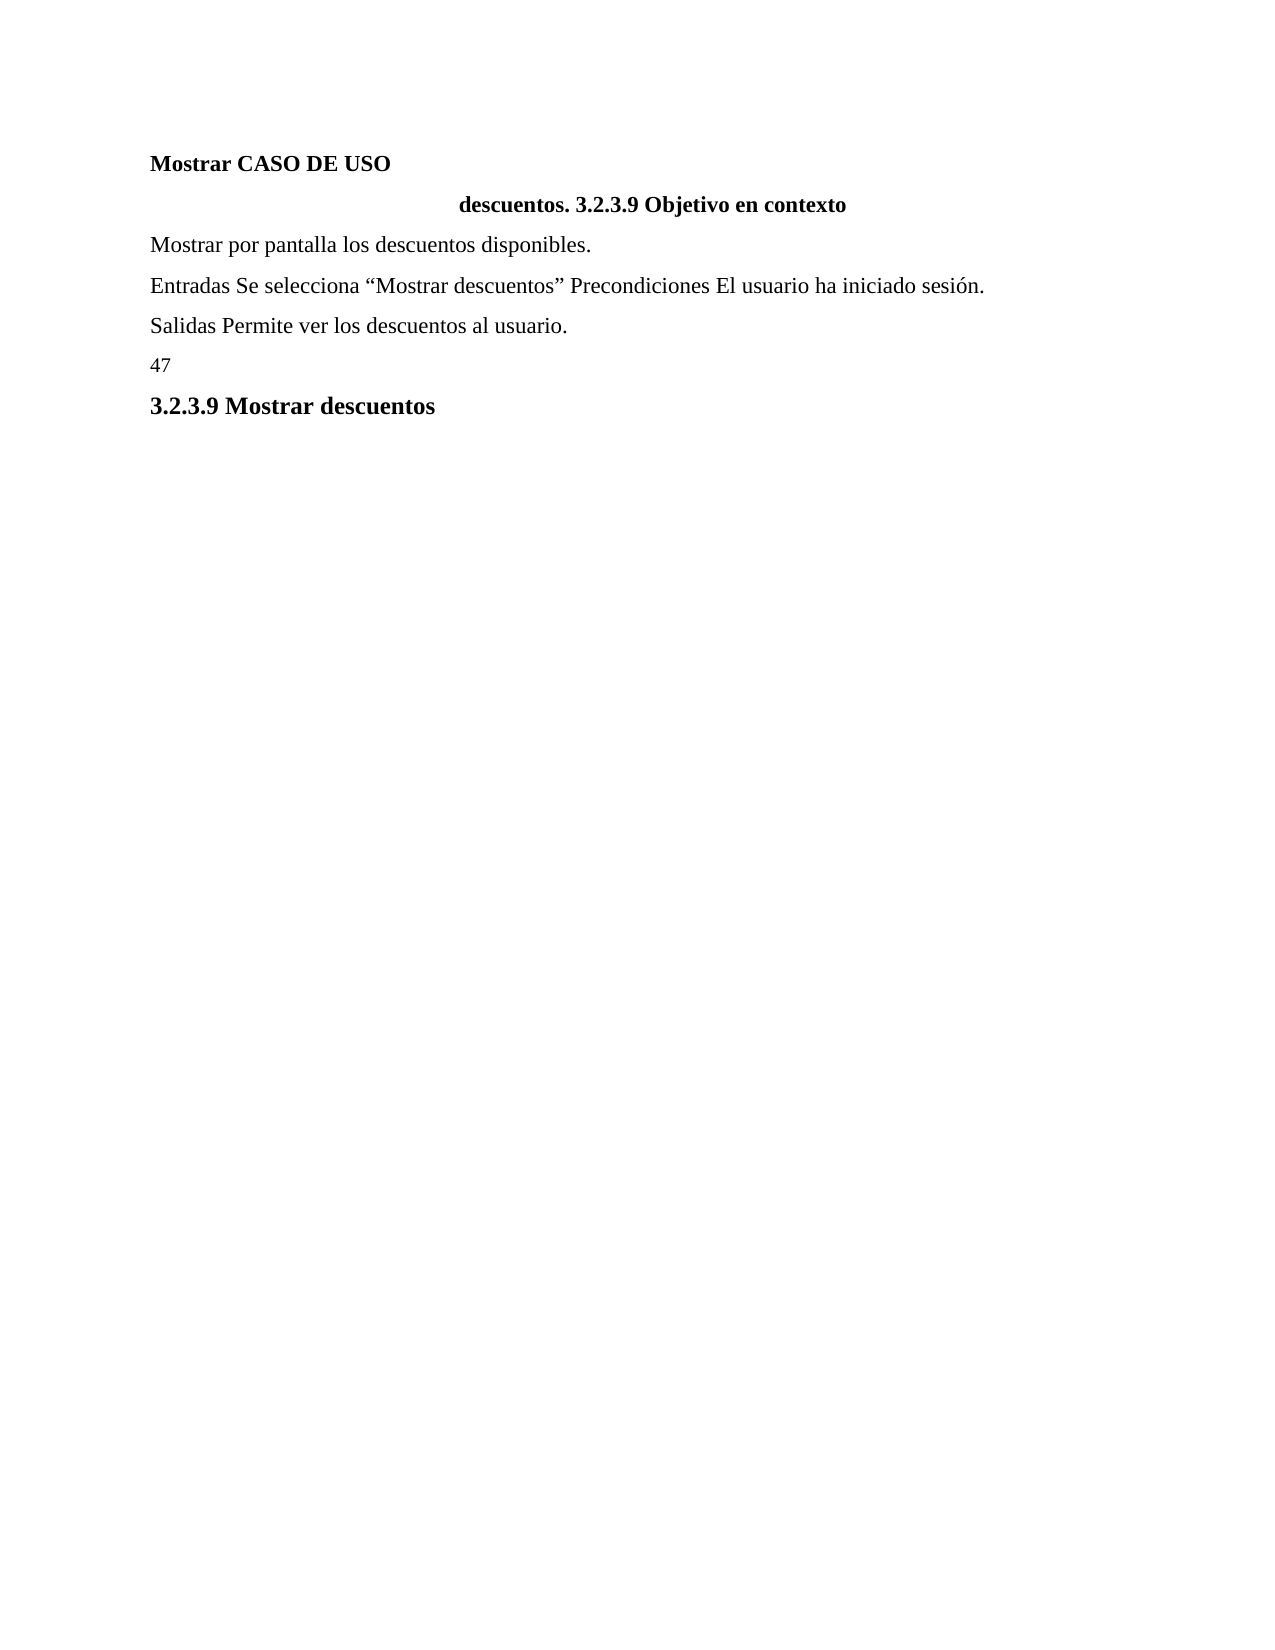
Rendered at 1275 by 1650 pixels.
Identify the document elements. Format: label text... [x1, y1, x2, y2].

text descuentos. 3.2.3.9 Objetivo en contexto [150, 191, 1125, 217]
text Mostrar por pantalla los descuentos disponibles. [150, 231, 1125, 258]
text 3.2.3.9 Mostrar descuentos [150, 391, 1125, 420]
text Entradas Se selecciona “Mostrar descuentos” Precondiciones El usuario ha iniciado sesión. [150, 272, 1125, 298]
text Mostrar CASO DE USO [150, 150, 1125, 176]
text Salidas Permite ver los descuentos al usuario. [150, 312, 1125, 339]
text 47 [150, 353, 1125, 377]
